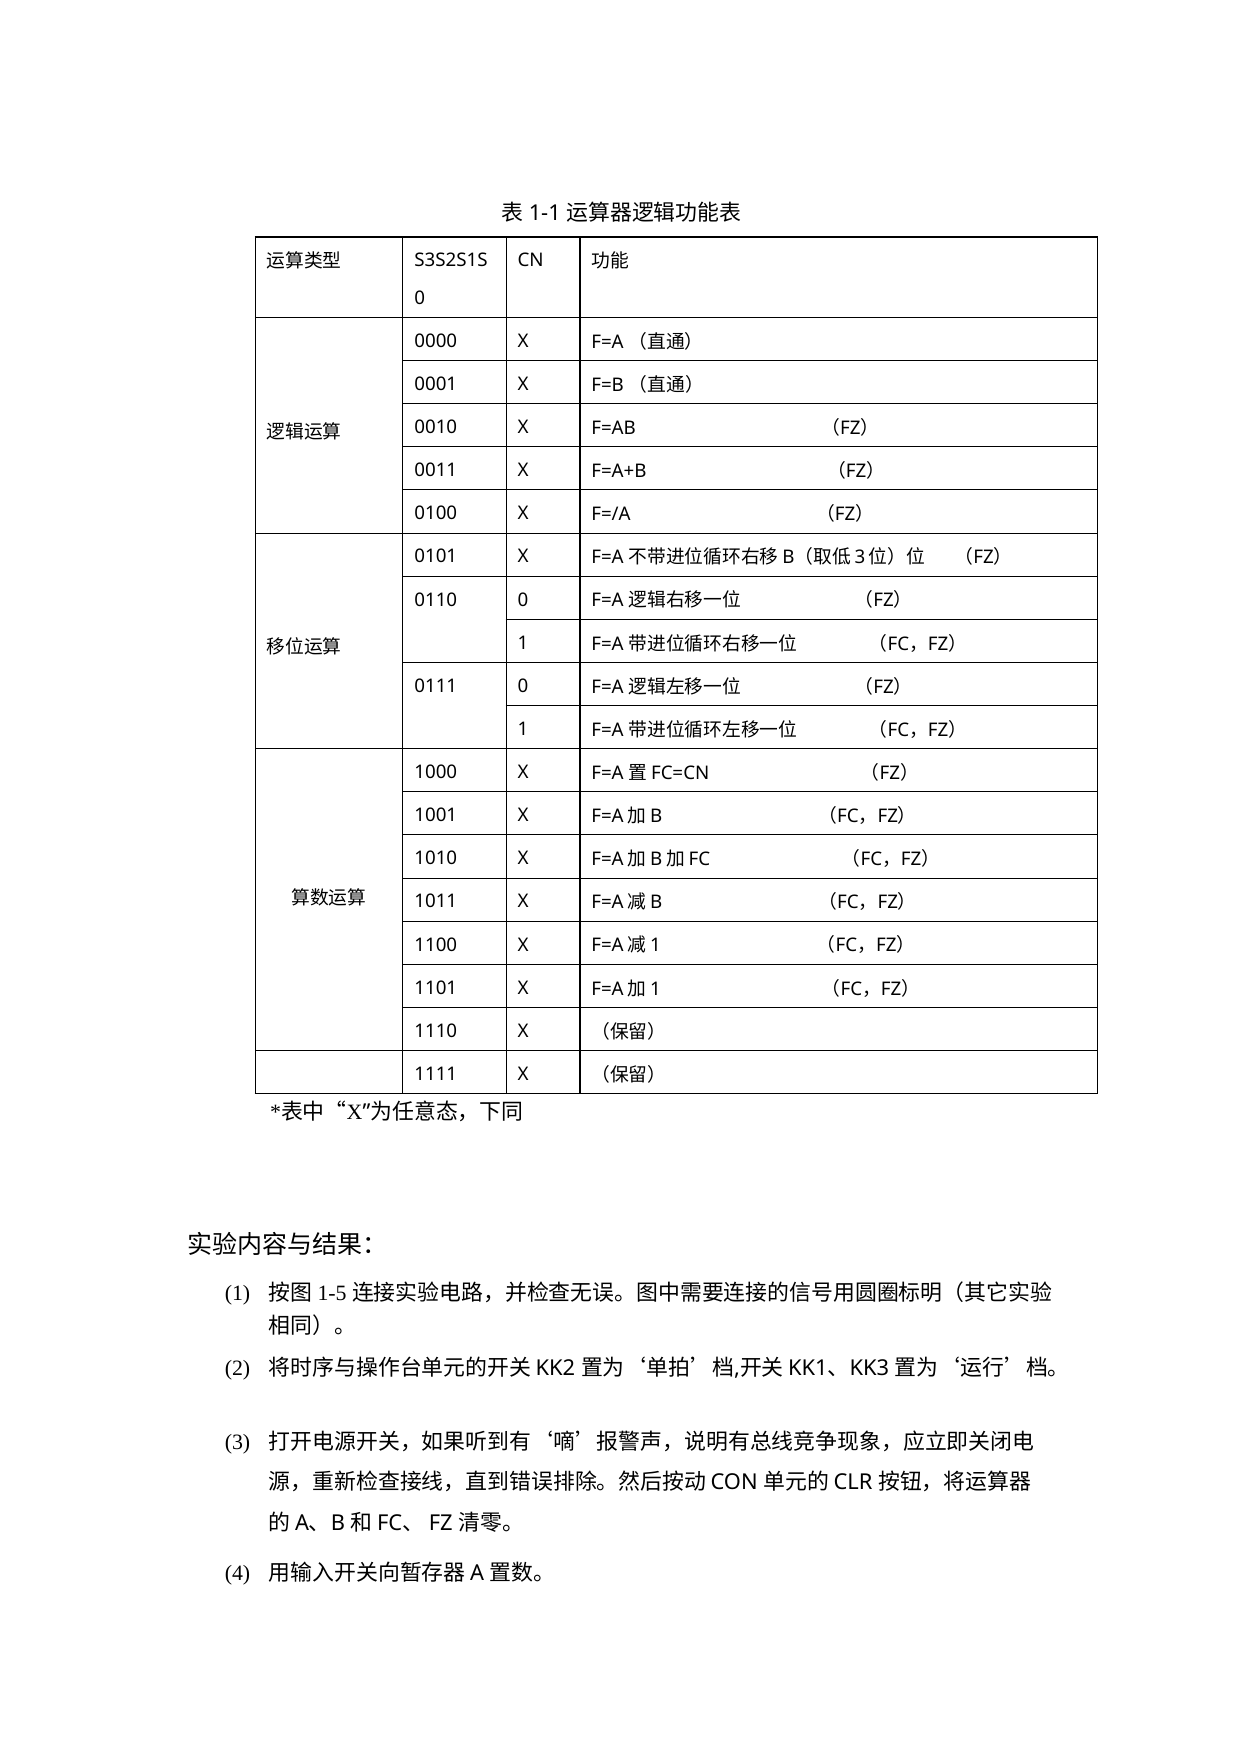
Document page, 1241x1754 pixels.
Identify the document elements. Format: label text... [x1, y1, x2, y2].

table_cell X [507, 1008, 579, 1050]
table_cell F=A减1 （FC，FZ） [581, 922, 1097, 964]
list 按图 1-5 连接实验电路，并检查无误。图中需要连接的信号用圆圈标明（其它实验相同）。 [224, 1275, 1053, 1340]
table_cell F=A 带进位循环左移一位 （FC，FZ） [581, 706, 1097, 748]
table_cell 0101 [403, 534, 506, 576]
table_cell X [507, 792, 579, 834]
list 用输入开关向暂存器A 置数。 [224, 1554, 1053, 1587]
table_cell 算数运算 [256, 749, 402, 1050]
table_cell X [507, 534, 579, 576]
table_cell （保留） [581, 1051, 1097, 1093]
table_cell F=A加B （FC，FZ） [581, 792, 1097, 834]
table_cell 0010 [403, 404, 506, 446]
text 表 1-1 运算器逻辑功能表 [188, 194, 1054, 227]
table_cell 1101 [403, 965, 506, 1007]
table_cell X [507, 835, 579, 877]
table_cell 0100 [403, 490, 506, 532]
table_cell 1011 [403, 879, 506, 921]
table_header 运算类型 [256, 238, 402, 317]
table_cell X [507, 1051, 579, 1093]
table_cell F=A 带进位循环右移一位 （FC，FZ） [581, 620, 1097, 662]
table_header CN [507, 238, 579, 317]
table_cell 0111 [403, 663, 506, 748]
table_cell X [507, 749, 579, 791]
table_cell 0011 [403, 447, 506, 489]
text *表中“X”为任意态，下同 [270, 1094, 1053, 1127]
table_cell F=A 逻辑左移一位 （FZ） [581, 663, 1097, 705]
table_header 功能 [581, 238, 1097, 317]
table_cell 1 [507, 706, 579, 748]
table_cell 1 [507, 620, 579, 662]
table_cell F=/A （FZ） [581, 490, 1097, 532]
table_cell X [507, 879, 579, 921]
table_cell 1010 [403, 835, 506, 877]
table_cell F=B （直通） [581, 361, 1097, 403]
table_cell 0110 [403, 577, 506, 662]
table_cell X [507, 447, 579, 489]
table_cell X [507, 965, 579, 1007]
table_cell 移位运算 [256, 534, 402, 748]
table_cell F=A （直通） [581, 318, 1097, 360]
table_cell X [507, 404, 579, 446]
table_cell F=A加1 （FC，FZ） [581, 965, 1097, 1007]
table_cell 0 [507, 663, 579, 705]
table_cell F=AB （FZ） [581, 404, 1097, 446]
table_cell F=A 置FC=CN （FZ） [581, 749, 1097, 791]
table_header S3S2S1S0 [403, 238, 506, 317]
table_cell 1100 [403, 922, 506, 964]
table_cell 0000 [403, 318, 506, 360]
table_cell 0001 [403, 361, 506, 403]
table_cell [256, 1051, 402, 1093]
text 实验内容与结果： [187, 1210, 1053, 1275]
table_cell F=A 逻辑右移一位 （FZ） [581, 577, 1097, 619]
table_cell 1111 [403, 1051, 506, 1093]
table_cell X [507, 490, 579, 532]
table_cell F=A+B （FZ） [581, 447, 1097, 489]
table_cell X [507, 922, 579, 964]
list 打开电源开关，如果听到有‘嘀’报警声，说明有总线竞争现象，应立即关闭电源，重新检查接线，直到错误排除。然后按动CON 单元的CLR 按钮，将运算器的A、B 和FC、 FZ 清零。 [224, 1423, 1053, 1537]
table_cell X [507, 318, 579, 360]
table_cell F=A减B （FC，FZ） [581, 879, 1097, 921]
table_cell 逻辑运算 [256, 318, 402, 532]
list 将时序与操作台单元的开关KK2 置为‘单拍’档,开关KK1、KK3 置为‘运行’档。 [224, 1349, 1053, 1414]
table_cell X [507, 361, 579, 403]
table_cell 0 [507, 577, 579, 619]
table_cell F=A加B加FC （FC，FZ） [581, 835, 1097, 877]
table_cell 1001 [403, 792, 506, 834]
table_cell （保留） [581, 1008, 1097, 1050]
table_cell 1110 [403, 1008, 506, 1050]
table_cell F=A 不带进位循环右移B（取低3位）位 （FZ） [581, 534, 1097, 576]
table_cell 1000 [403, 749, 506, 791]
